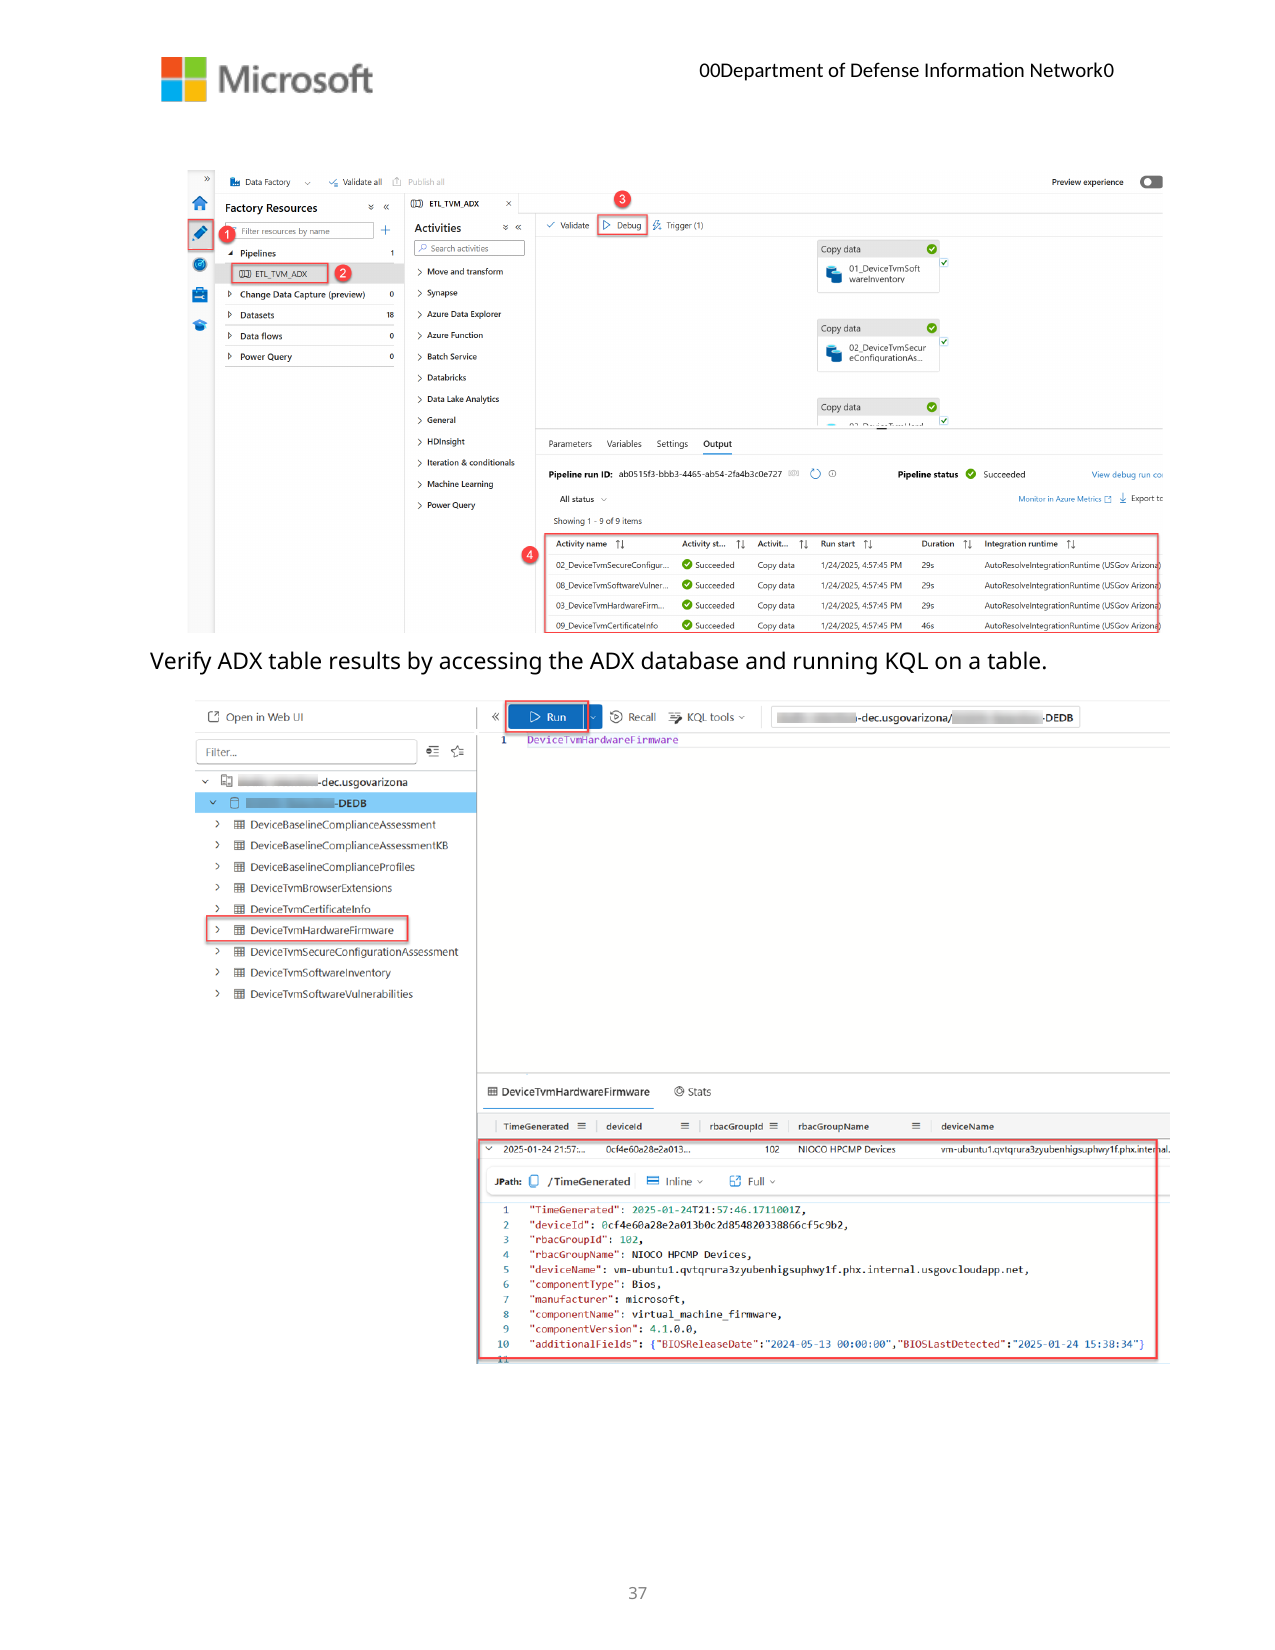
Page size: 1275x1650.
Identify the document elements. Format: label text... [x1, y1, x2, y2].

picture [195, 693, 1170, 1369]
text Verify ADX table results by accessing the ADX database and running KQL on a table. [150, 645, 1125, 676]
picture [161, 57, 374, 103]
picture [187, 170, 1163, 633]
